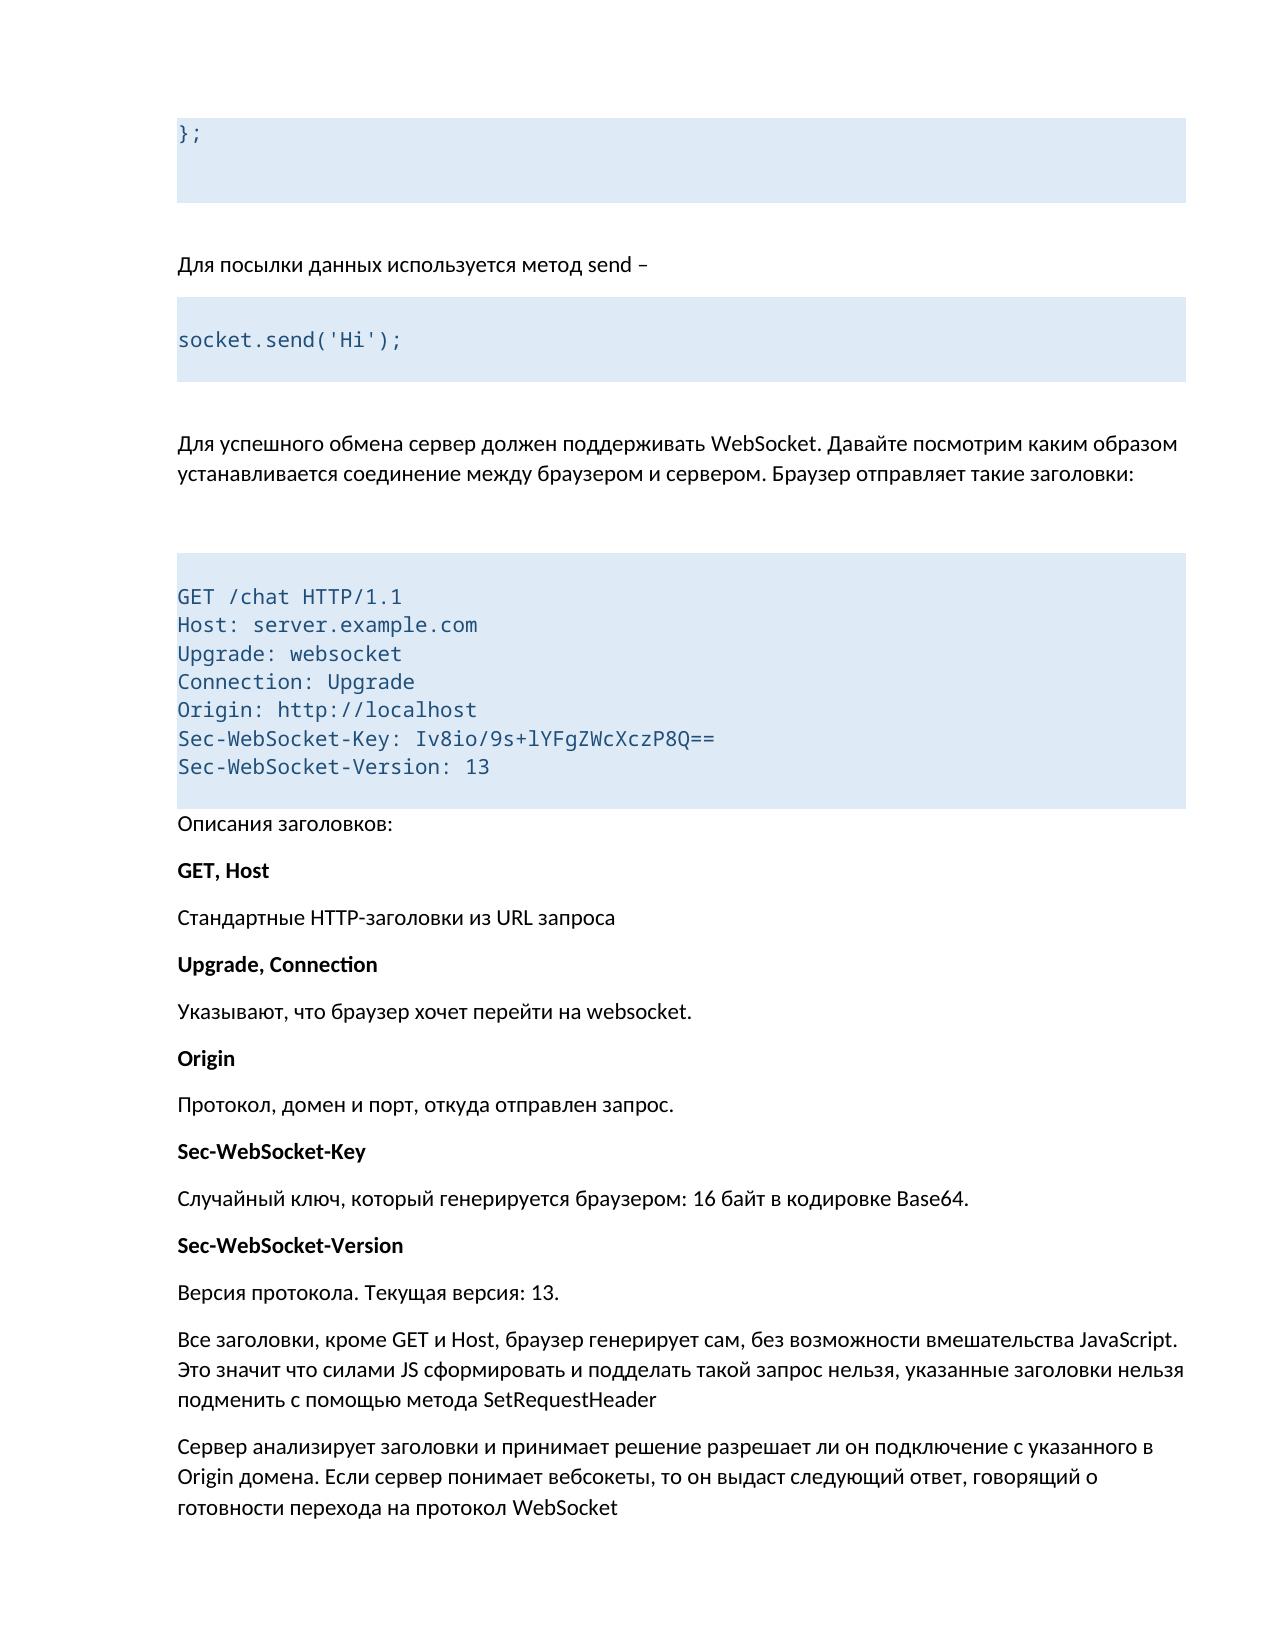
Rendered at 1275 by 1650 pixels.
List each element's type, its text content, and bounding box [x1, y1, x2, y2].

text Случайный ключ, который генерируется браузером: 16 байт в кодировке Base64. [177, 1184, 1186, 1212]
text Sec-WebSocket-Version: 13 [177, 752, 1186, 781]
text socket.send('Hi'); [177, 326, 1186, 354]
text Протокол, домен и порт, откуда отправлен запрос. [177, 1091, 1186, 1118]
text Connection: Upgrade [177, 667, 1186, 696]
text Sec-WebSocket-Version [177, 1231, 1186, 1259]
text Указывают, что браузер хочет перейти на websocket. [177, 997, 1186, 1025]
text GET, Host [177, 856, 1186, 884]
text Upgrade: websocket [177, 639, 1186, 667]
text Upgrade, Connection [177, 950, 1186, 978]
text Host: server.example.com [177, 610, 1186, 639]
text Для успешного обмена сервер должен поддерживать WebSocket. Давайте посмотрим каким образом устанавливается соединение между браузером и сервером. Браузер отправляет такие заголовки: [177, 429, 1186, 488]
text GET /chat HTTP/1.1 [177, 582, 1186, 610]
text Origin [177, 1044, 1186, 1072]
text Origin: http://localhost [177, 696, 1186, 724]
text Для посылки данных используется метод send – [177, 250, 1186, 278]
text Все заголовки, кроме GET и Host, браузер генерирует сам, без возможности вмешательства JavaScript. Это значит что силами JS сформировать и подделать такой запрос нельзя, указанные заголовки нельзя подменить с помощью метода SetRequestHeader [177, 1325, 1186, 1413]
text Описания заголовков: [177, 809, 1186, 837]
text Сервер анализирует заголовки и принимает решение разрешает ли он подключение с указанного в Origin домена. Если сервер понимает вебсокеты, то он выдаст следующий ответ, говорящий о готовности перехода на протокол WebSocket [177, 1432, 1186, 1521]
text Sec-WebSocket-Key: Iv8io/9s+lYFgZWcXczP8Q== [177, 724, 1186, 752]
text Sec-WebSocket-Key [177, 1137, 1186, 1165]
text }; [177, 118, 1186, 147]
text Стандартные HTTP-заголовки из URL запроса [177, 903, 1186, 931]
text Версия протокола. Текущая версия: 13. [177, 1278, 1186, 1306]
